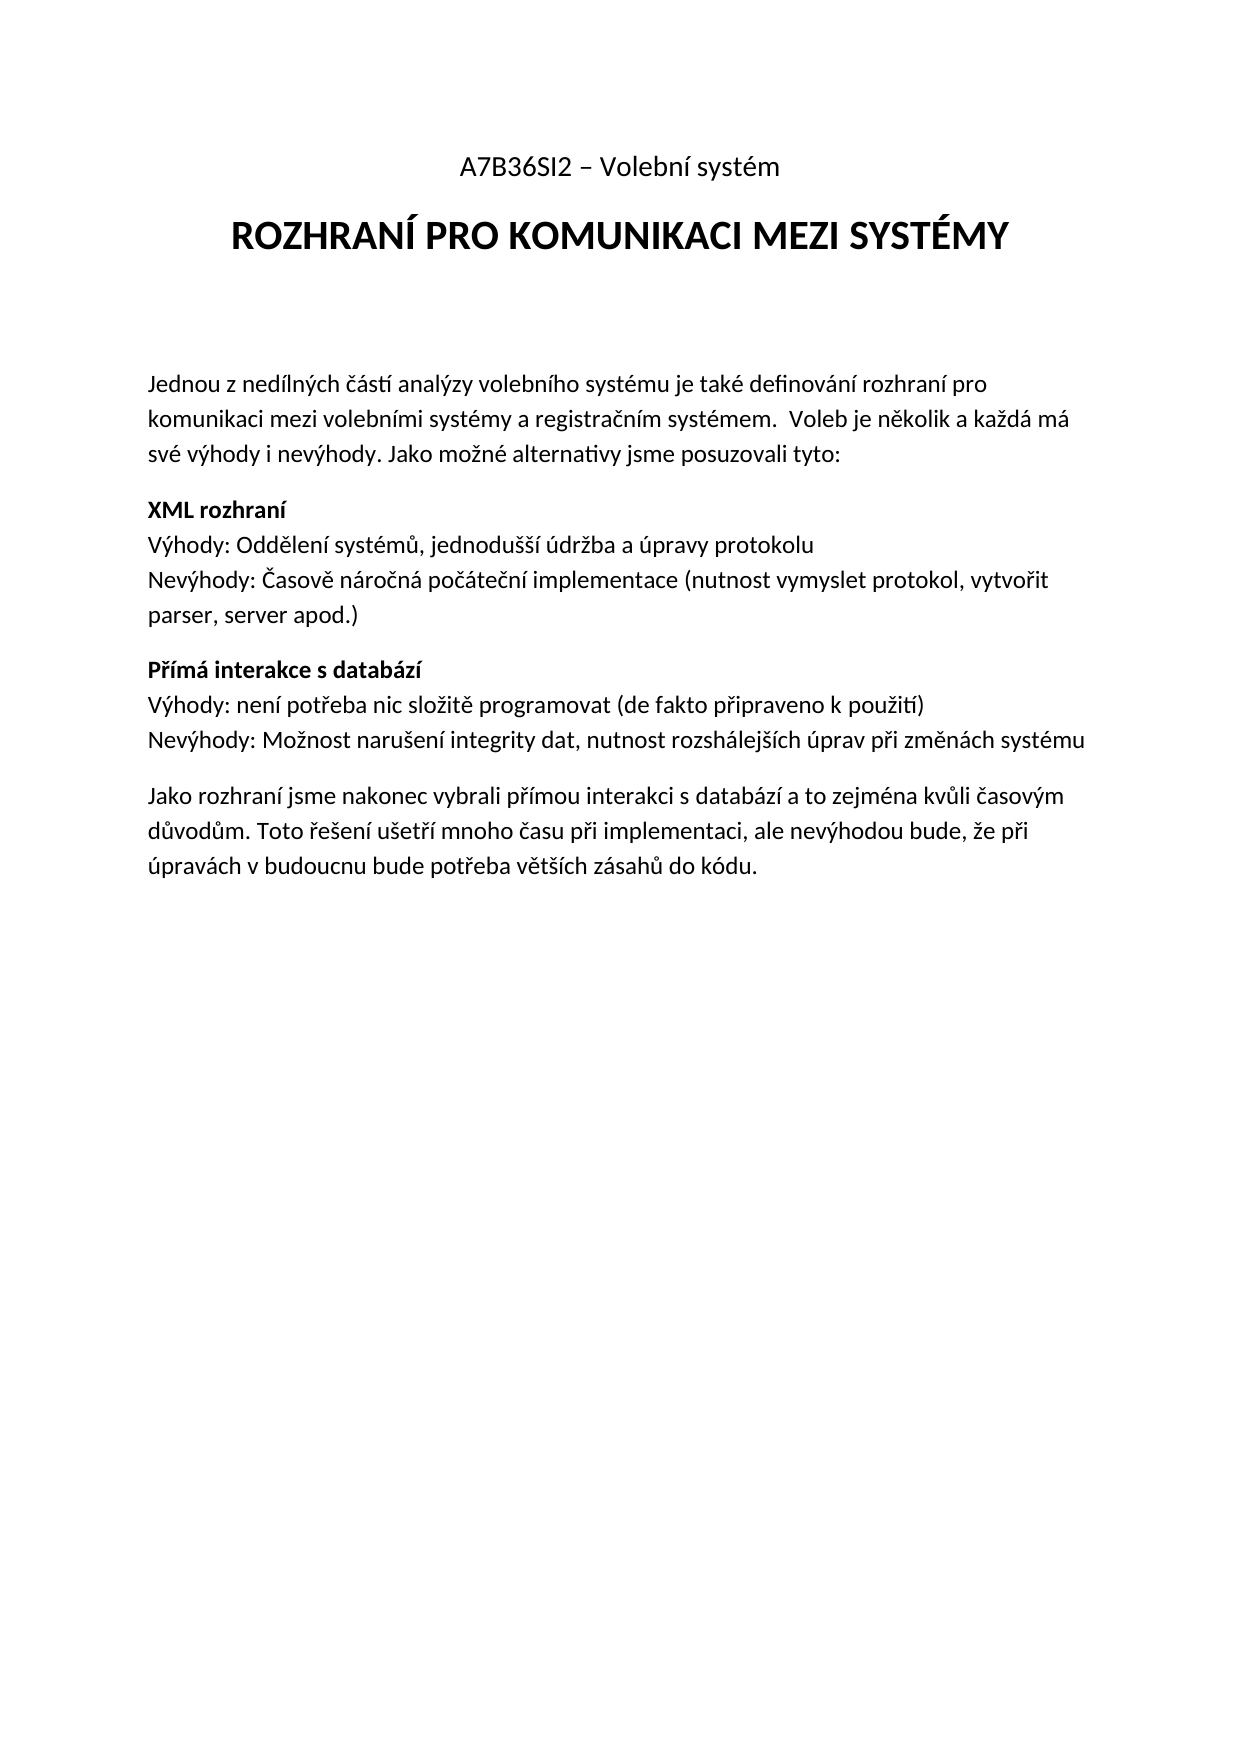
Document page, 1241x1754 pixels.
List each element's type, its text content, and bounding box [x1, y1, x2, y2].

text ROZHRANÍ PRO KOMUNIKACI MEZI SYSTÉMY [148, 209, 1093, 260]
text Přímá interakce s databází Výhody: není potřeba nic složitě programovat (de fakto připraveno k použití) Nevýhody: Možnost narušení integrity dat, nutnost rozshálejších úprav při změnách systému [148, 654, 1093, 755]
text Jednou z nedílných částí analýzy volebního systému je také definování rozhraní pro komunikaci mezi volebními systémy a registračním systémem. Voleb je několik a každá má své výhody i nevýhody. Jako možné alternativy jsme posuzovali tyto: [148, 368, 1093, 468]
text Jako rozhraní jsme nakonec vybrali přímou interakci s databází a to zejména kvůli časovým důvodům. Toto řešení ušetří mnoho času při implementaci, ale nevýhodou bude, že při úpravách v budoucnu bude potřeba větších zásahů do kódu. [148, 780, 1093, 881]
text A7B36SI2 – Volební systém [148, 148, 1093, 183]
text XML rozhraní Výhody: Oddělení systémů, jednodušší údržba a úpravy protokolu Nevýhody: Časově náročná počáteční implementace (nutnost vymyslet protokol, vytvořit parser, server apod.) [148, 494, 1093, 629]
